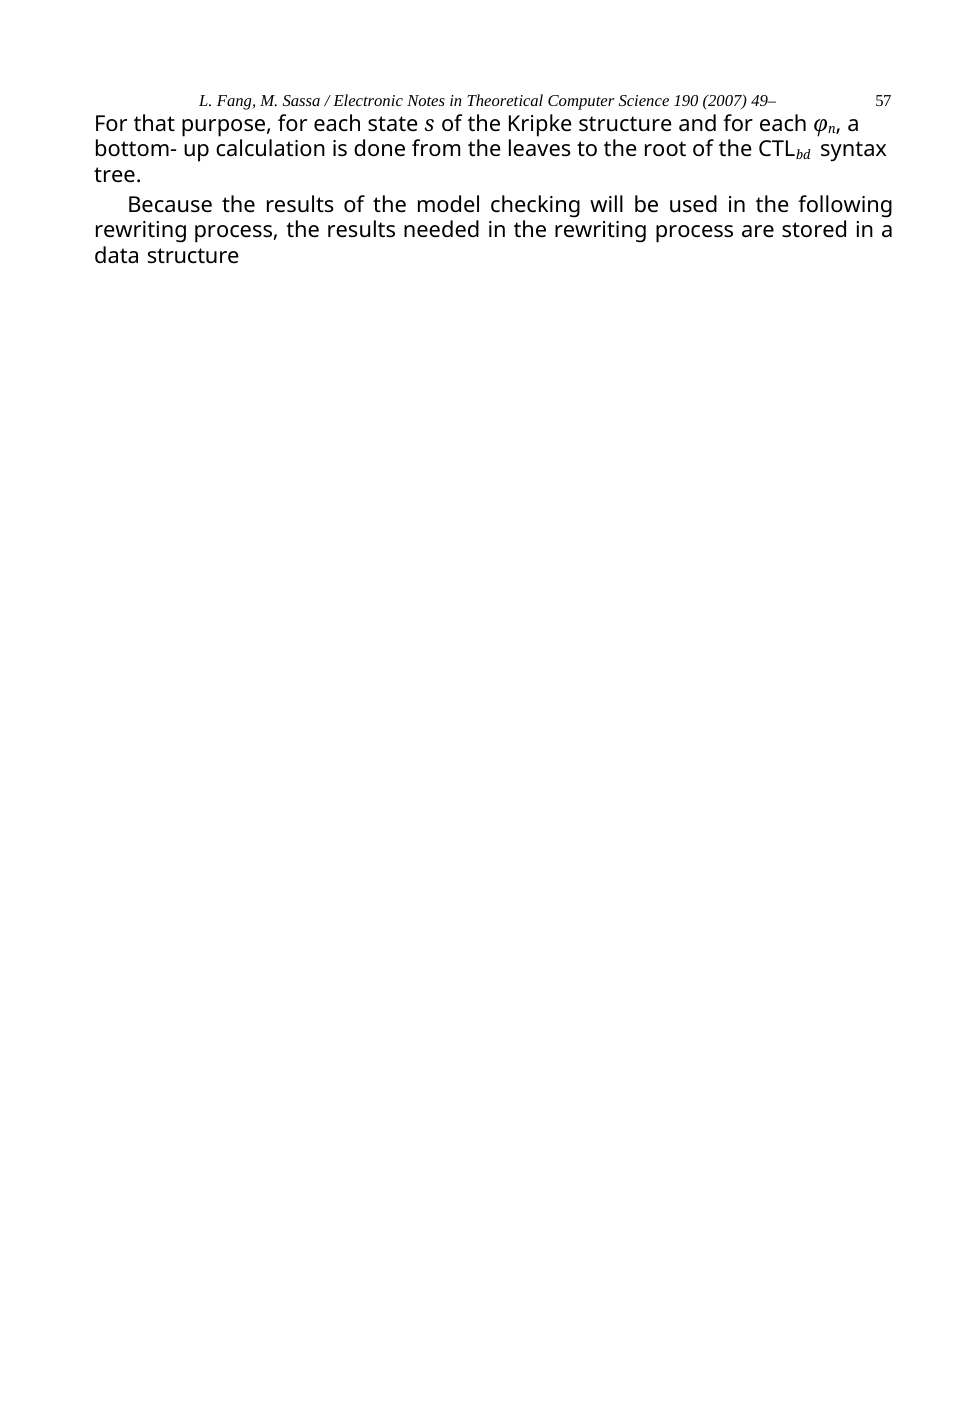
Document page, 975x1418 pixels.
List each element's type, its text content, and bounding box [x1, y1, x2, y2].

text For that purpose, for each state s of the Kripke structure and for each φn, a bottom- up calculation is done from the leaves to the root of the CTLbd syntax tree. [94, 110, 904, 189]
text Because the results of the model checking will be used in the following rewriting process, the results needed in the rewriting process are stored in a data structure [94, 191, 894, 270]
